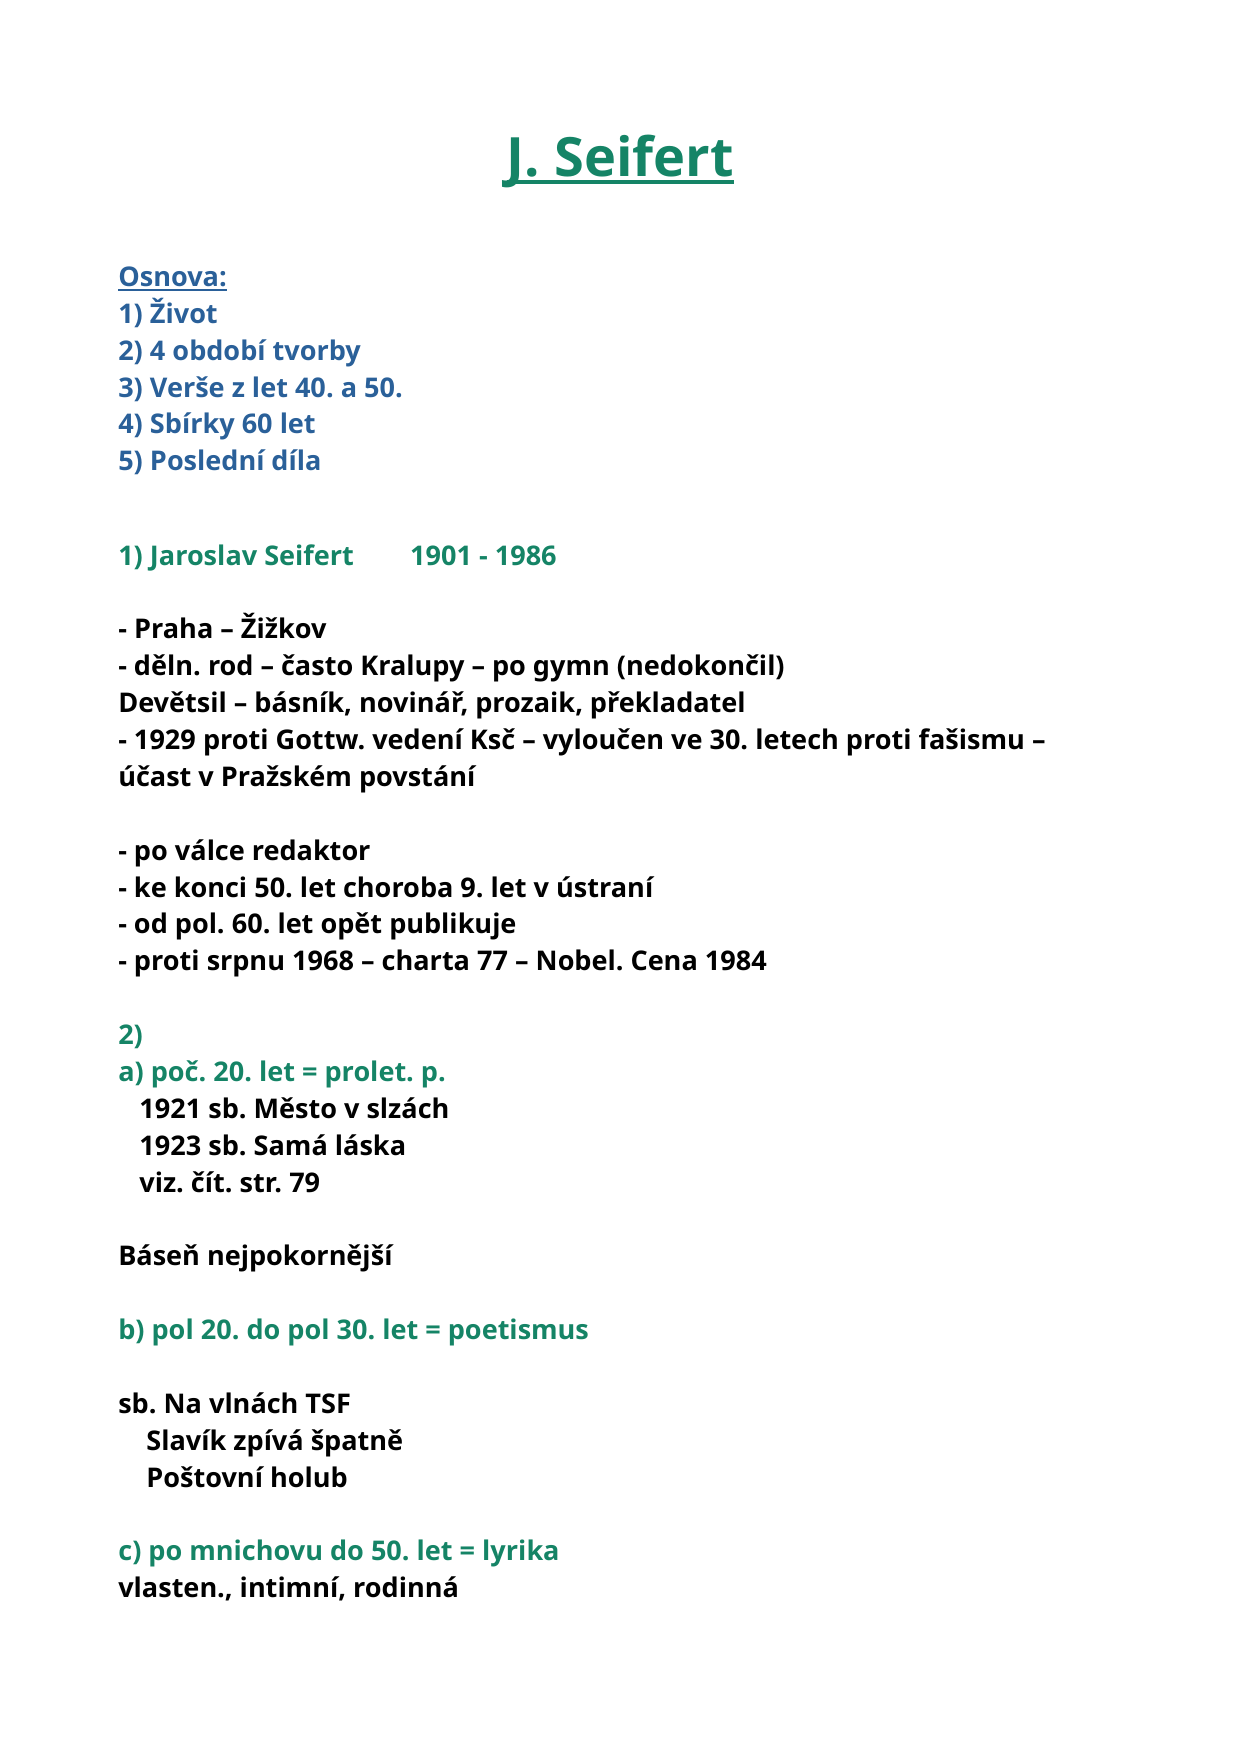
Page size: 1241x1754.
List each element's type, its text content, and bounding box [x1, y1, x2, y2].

text 3) Verše z let 40. a 50. [118, 368, 1122, 405]
text c) po mnichovu do 50. let = lyrika [118, 1532, 1122, 1569]
text b) pol 20. do pol 30. let = poetismus [118, 1311, 1122, 1347]
text 1) Život [118, 294, 1122, 331]
text 1921 sb. Město v slzách [118, 1089, 1122, 1126]
text Slavík zpívá špatně [118, 1421, 1122, 1458]
text - děln. rod – často Kralupy – po gymn (nedokončil) [118, 647, 1122, 684]
text 4) Sbírky 60 let [118, 405, 1122, 442]
text - 1929 proti Gottw. vedení Ksč – vyloučen ve 30. letech proti fašismu – účast v Pražském povstání [118, 721, 1122, 794]
text a) poč. 20. let = prolet. p. [118, 1052, 1122, 1089]
text 2) 4 období tvorby [118, 331, 1122, 368]
text - po válce redaktor [118, 831, 1122, 868]
text 2) [118, 1016, 1122, 1052]
text J. Seifert [118, 118, 1122, 192]
text 1) Jaroslav Seifert 1901 - 1986 [118, 536, 1122, 573]
text Osnova: [118, 257, 1122, 294]
text Báseň nejpokornější [118, 1237, 1122, 1274]
text - od pol. 60. let opět publikuje [118, 905, 1122, 942]
text Poštovní holub [118, 1458, 1122, 1495]
text Devětsil – básník, novinář, prozaik, překladatel [118, 684, 1122, 721]
text - ke konci 50. let choroba 9. let v ústraní [118, 868, 1122, 905]
text viz. čít. str. 79 [118, 1163, 1122, 1200]
text 1923 sb. Samá láska [118, 1126, 1122, 1163]
text vlasten., intimní, rodinná [118, 1569, 1122, 1606]
text sb. Na vlnách TSF [118, 1384, 1122, 1421]
text - proti srpnu 1968 – charta 77 – Nobel. Cena 1984 [118, 942, 1122, 979]
text 5) Poslední díla [118, 442, 1122, 479]
text - Praha – Žižkov [118, 610, 1122, 647]
